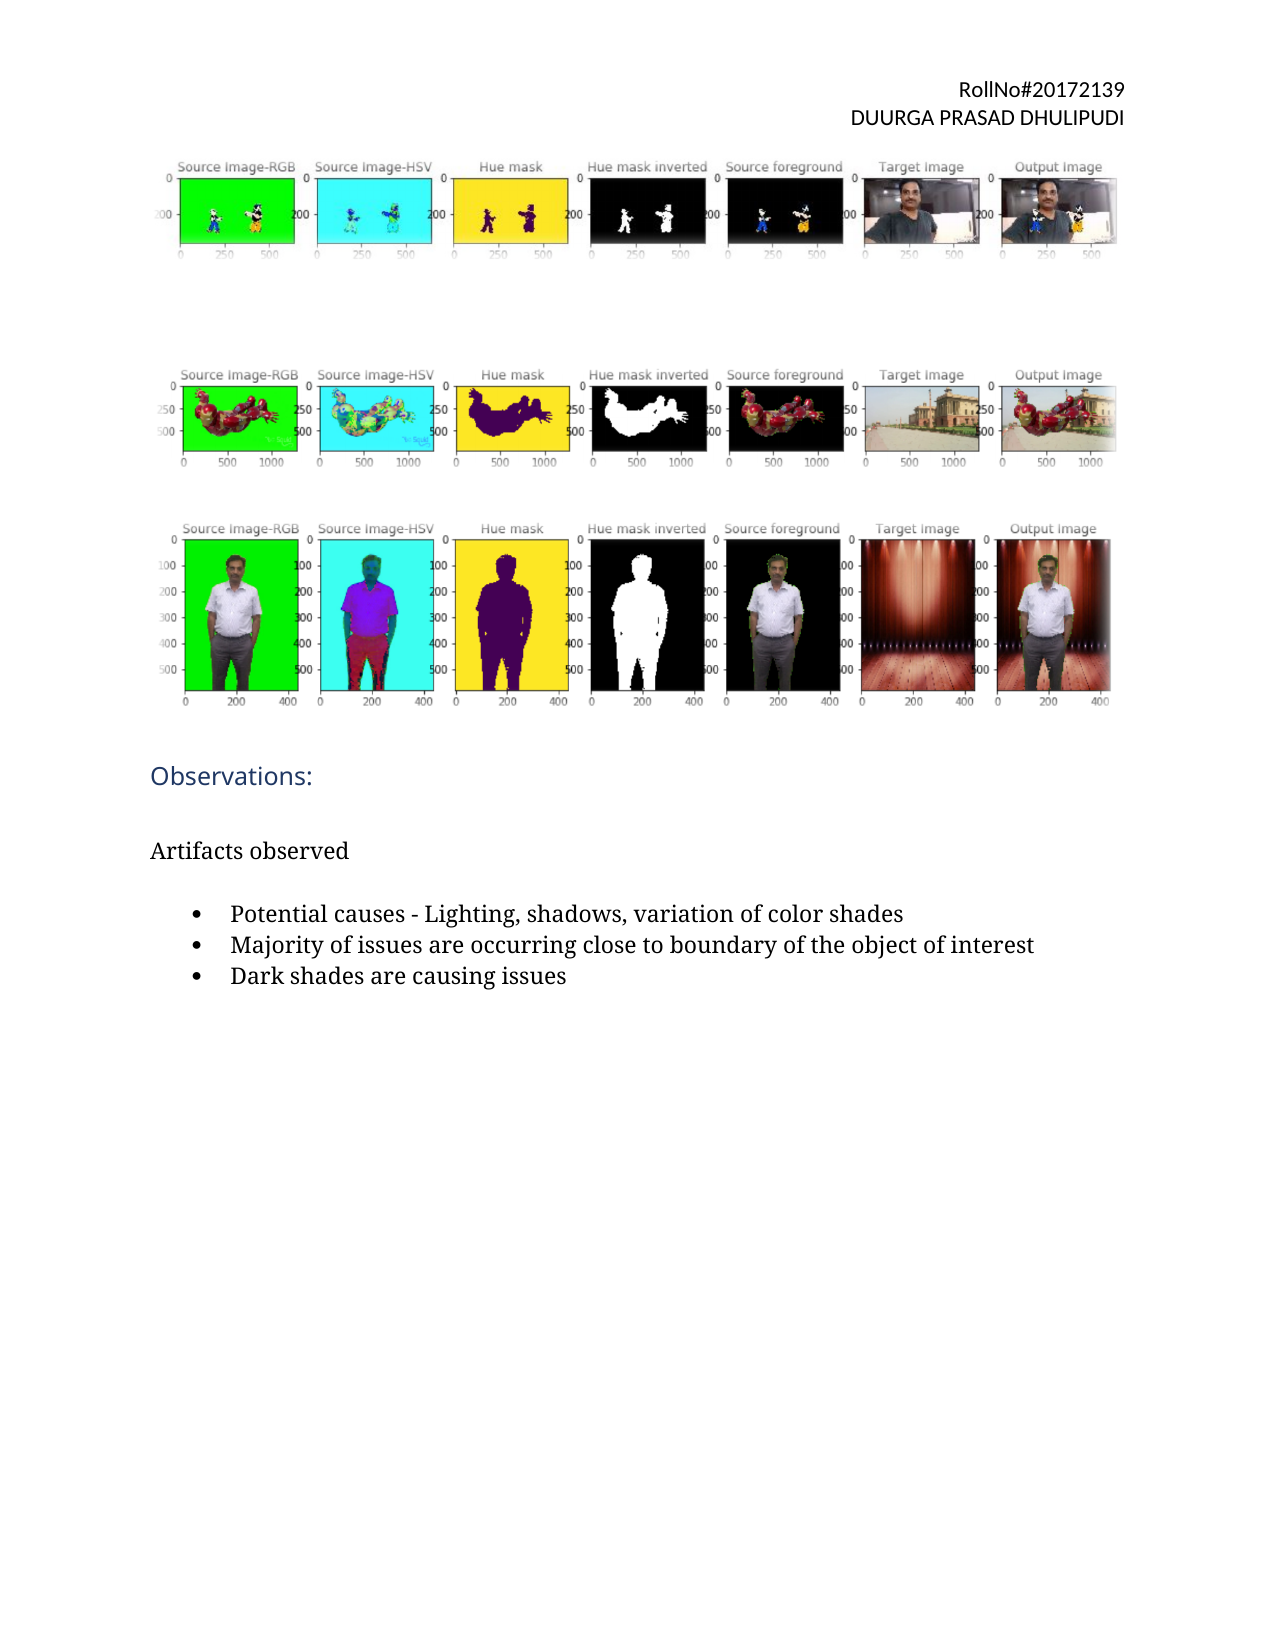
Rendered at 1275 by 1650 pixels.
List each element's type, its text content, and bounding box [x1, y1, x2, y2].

list Potential causes - Lighting, shadows, variation of color shades [193, 897, 1125, 929]
subtitle Observations: [150, 758, 1125, 793]
list Majority of issues are occurring close to boundary of the object of interest [193, 929, 1125, 960]
list Dark shades are causing issues [193, 960, 1125, 991]
text Artifacts observed [150, 835, 1125, 866]
picture [179, 385, 1097, 451]
picture [179, 539, 1098, 694]
picture [178, 177, 1099, 237]
